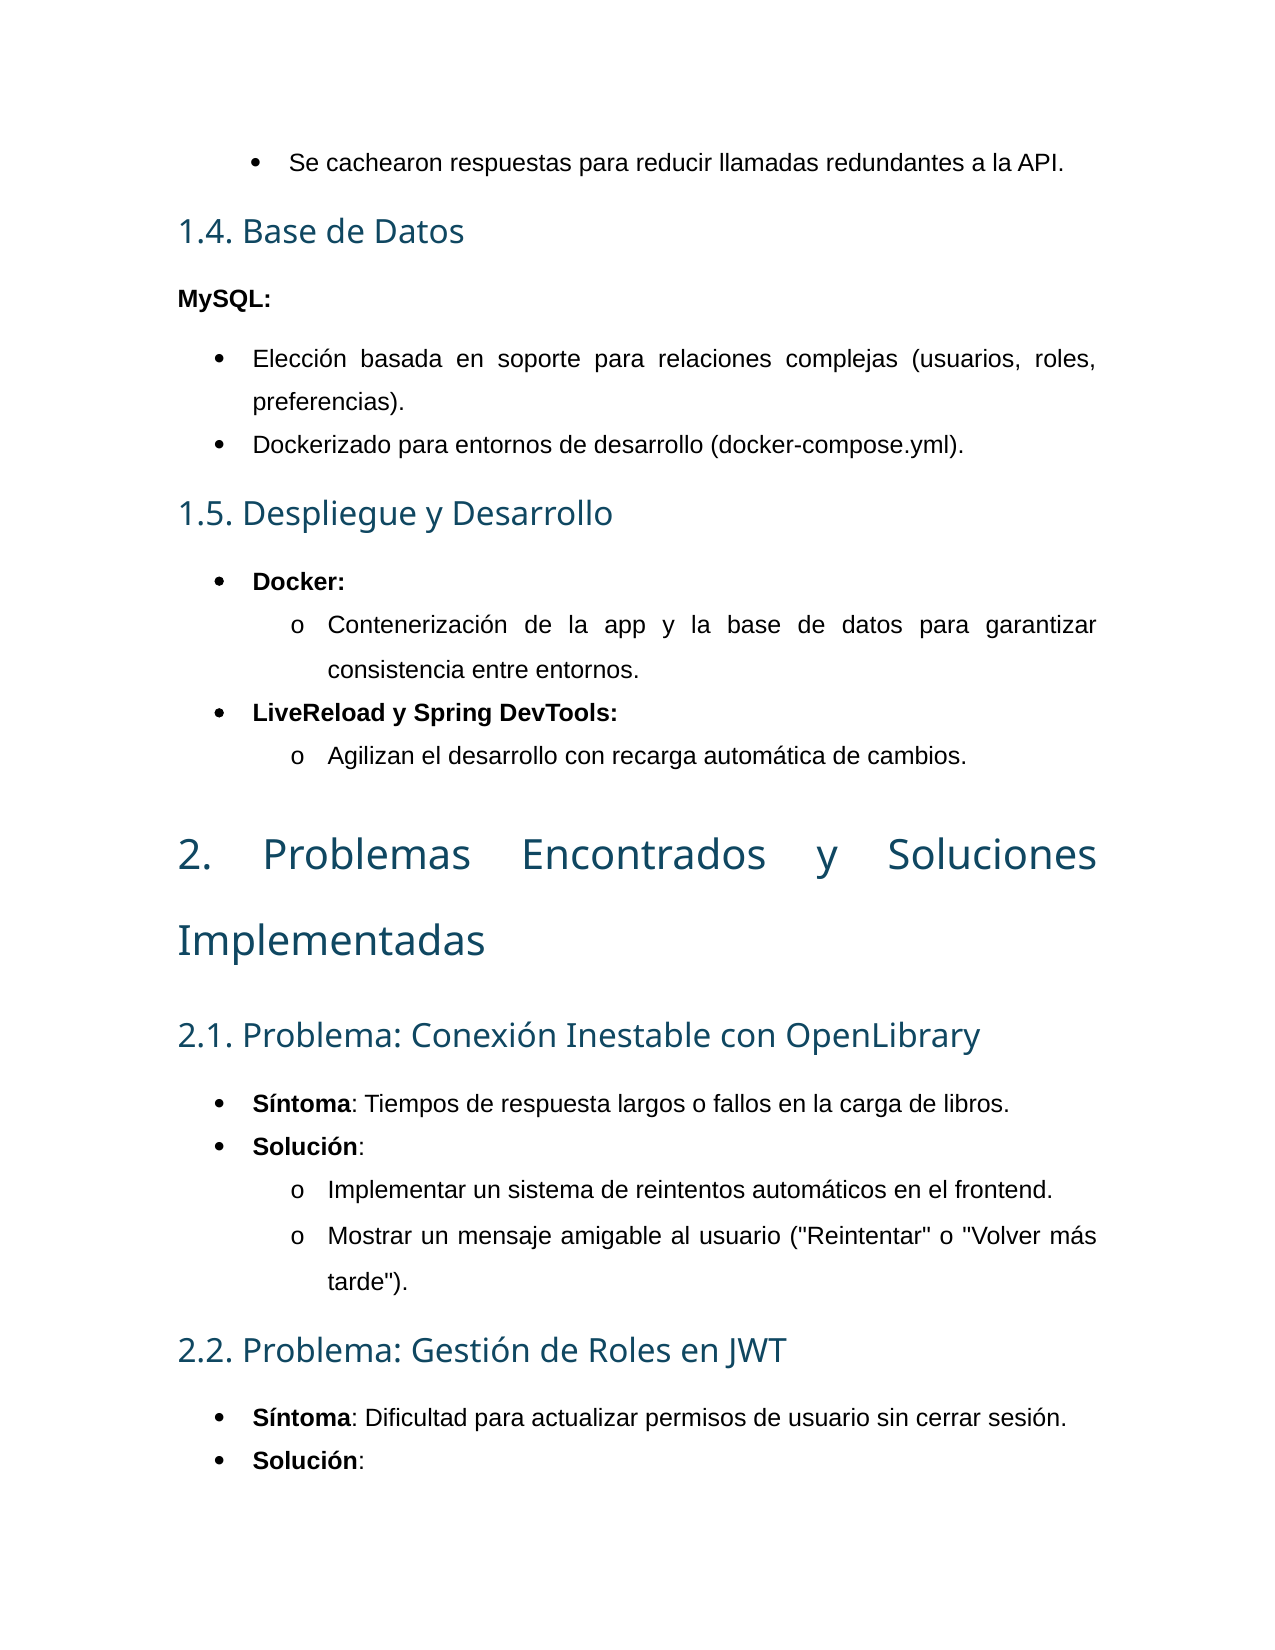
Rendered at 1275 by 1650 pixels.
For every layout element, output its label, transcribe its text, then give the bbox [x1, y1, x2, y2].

list Solución: [215, 1446, 1098, 1475]
list Implementar un sistema de reintentos automáticos en el frontend. [290, 1175, 1098, 1206]
list LiveReload y Spring DevTools: [215, 698, 1098, 727]
list Solución: [215, 1132, 1098, 1161]
subtitle 2. Problemas Encontrados y Soluciones Implementadas [177, 825, 1098, 967]
list Docker: [215, 566, 1098, 595]
subtitle 2.1. Problema: Conexión Inestable con OpenLibrary [177, 1012, 1098, 1057]
subtitle 1.4. Base de Datos [177, 207, 1098, 253]
list Contenerización de la app y la base de datos para garantizar consistencia entre entornos. [290, 610, 1098, 684]
subtitle 1.5. Despliegue y Desarrollo [177, 490, 1098, 535]
list Dockerizado para entornos de desarrollo (docker-compose.yml). [215, 430, 1098, 459]
list Mostrar un mensaje amigable al usuario ("Reintentar" o "Volver más tarde"). [290, 1221, 1098, 1295]
subtitle 2.2. Problema: Gestión de Roles en JWT [177, 1326, 1098, 1372]
list Agilizan el desarrollo con recarga automática de cambios. [290, 741, 1098, 772]
text MySQL: [177, 284, 1098, 313]
list Síntoma: Tiempos de respuesta largos o fallos en la carga de libros. [215, 1088, 1098, 1117]
list Síntoma: Dificultad para actualizar permisos de usuario sin cerrar sesión. [215, 1403, 1098, 1432]
list Elección basada en soporte para relaciones complejas (usuarios, roles, preferencias). [215, 344, 1098, 416]
list Se cachearon respuestas para reducir llamadas redundantes a la API. [251, 148, 1098, 176]
